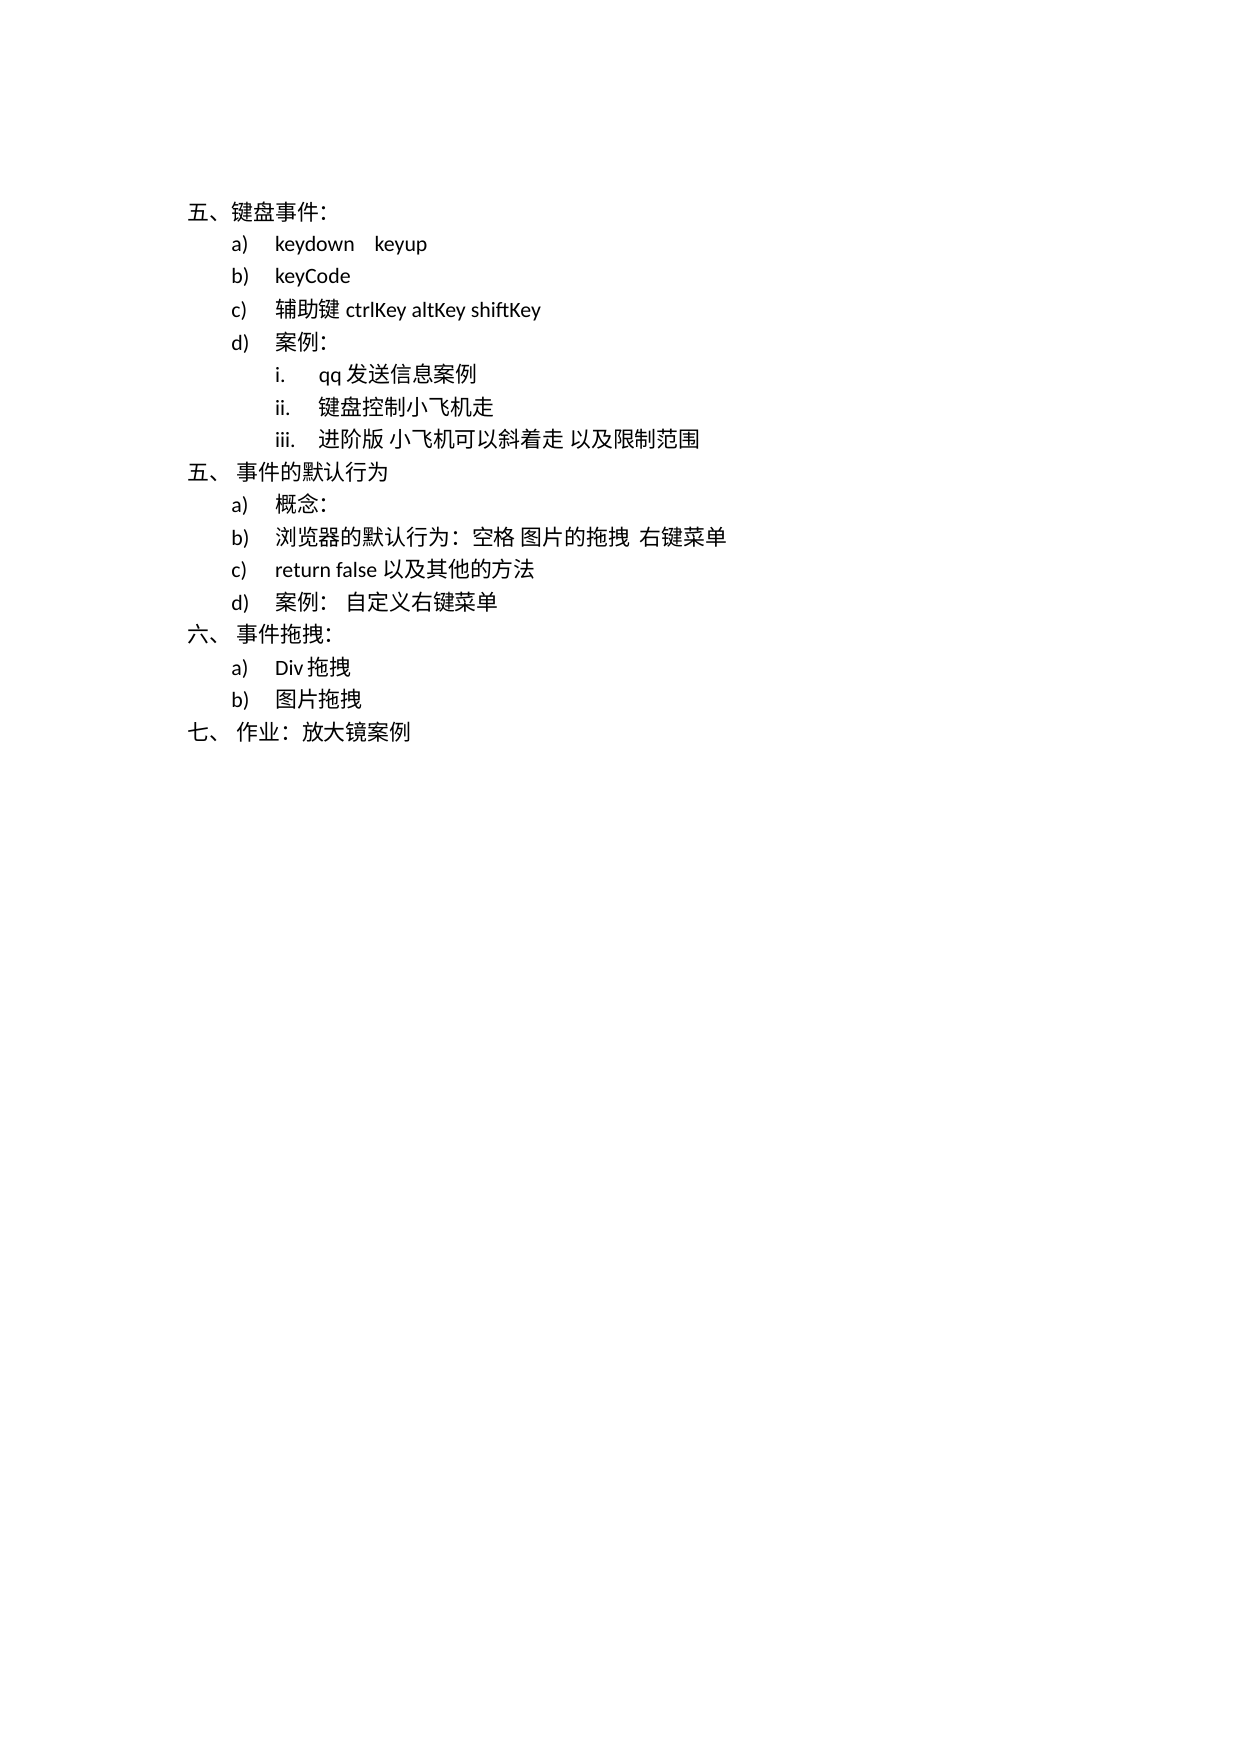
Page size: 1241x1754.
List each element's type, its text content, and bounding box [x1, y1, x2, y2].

list keydown keyup [231, 227, 1053, 259]
list qq发送信息案例 [275, 357, 1053, 389]
list 浏览器的默认行为：空格 图片的拖拽 右键菜单 [231, 519, 1053, 552]
list 键盘事件： [187, 194, 1053, 227]
list 作业：放大镜案例 [187, 714, 1053, 747]
list 事件拖拽： [187, 617, 1053, 649]
list 案例： 自定义右键菜单 [231, 584, 1053, 617]
list return false 以及其他的方法 [231, 552, 1053, 584]
list keyCode [231, 259, 1053, 292]
list 事件的默认行为 [187, 454, 1053, 487]
list 进阶版 小飞机可以斜着走 以及限制范围 [275, 422, 1053, 454]
list 图片拖拽 [231, 682, 1053, 714]
list Div拖拽 [231, 649, 1053, 682]
list 辅助键 ctrlKey altKey shiftKey [231, 292, 1053, 324]
list 概念： [231, 487, 1053, 519]
list 案例： [231, 324, 1053, 357]
list 键盘控制小飞机走 [275, 389, 1053, 422]
